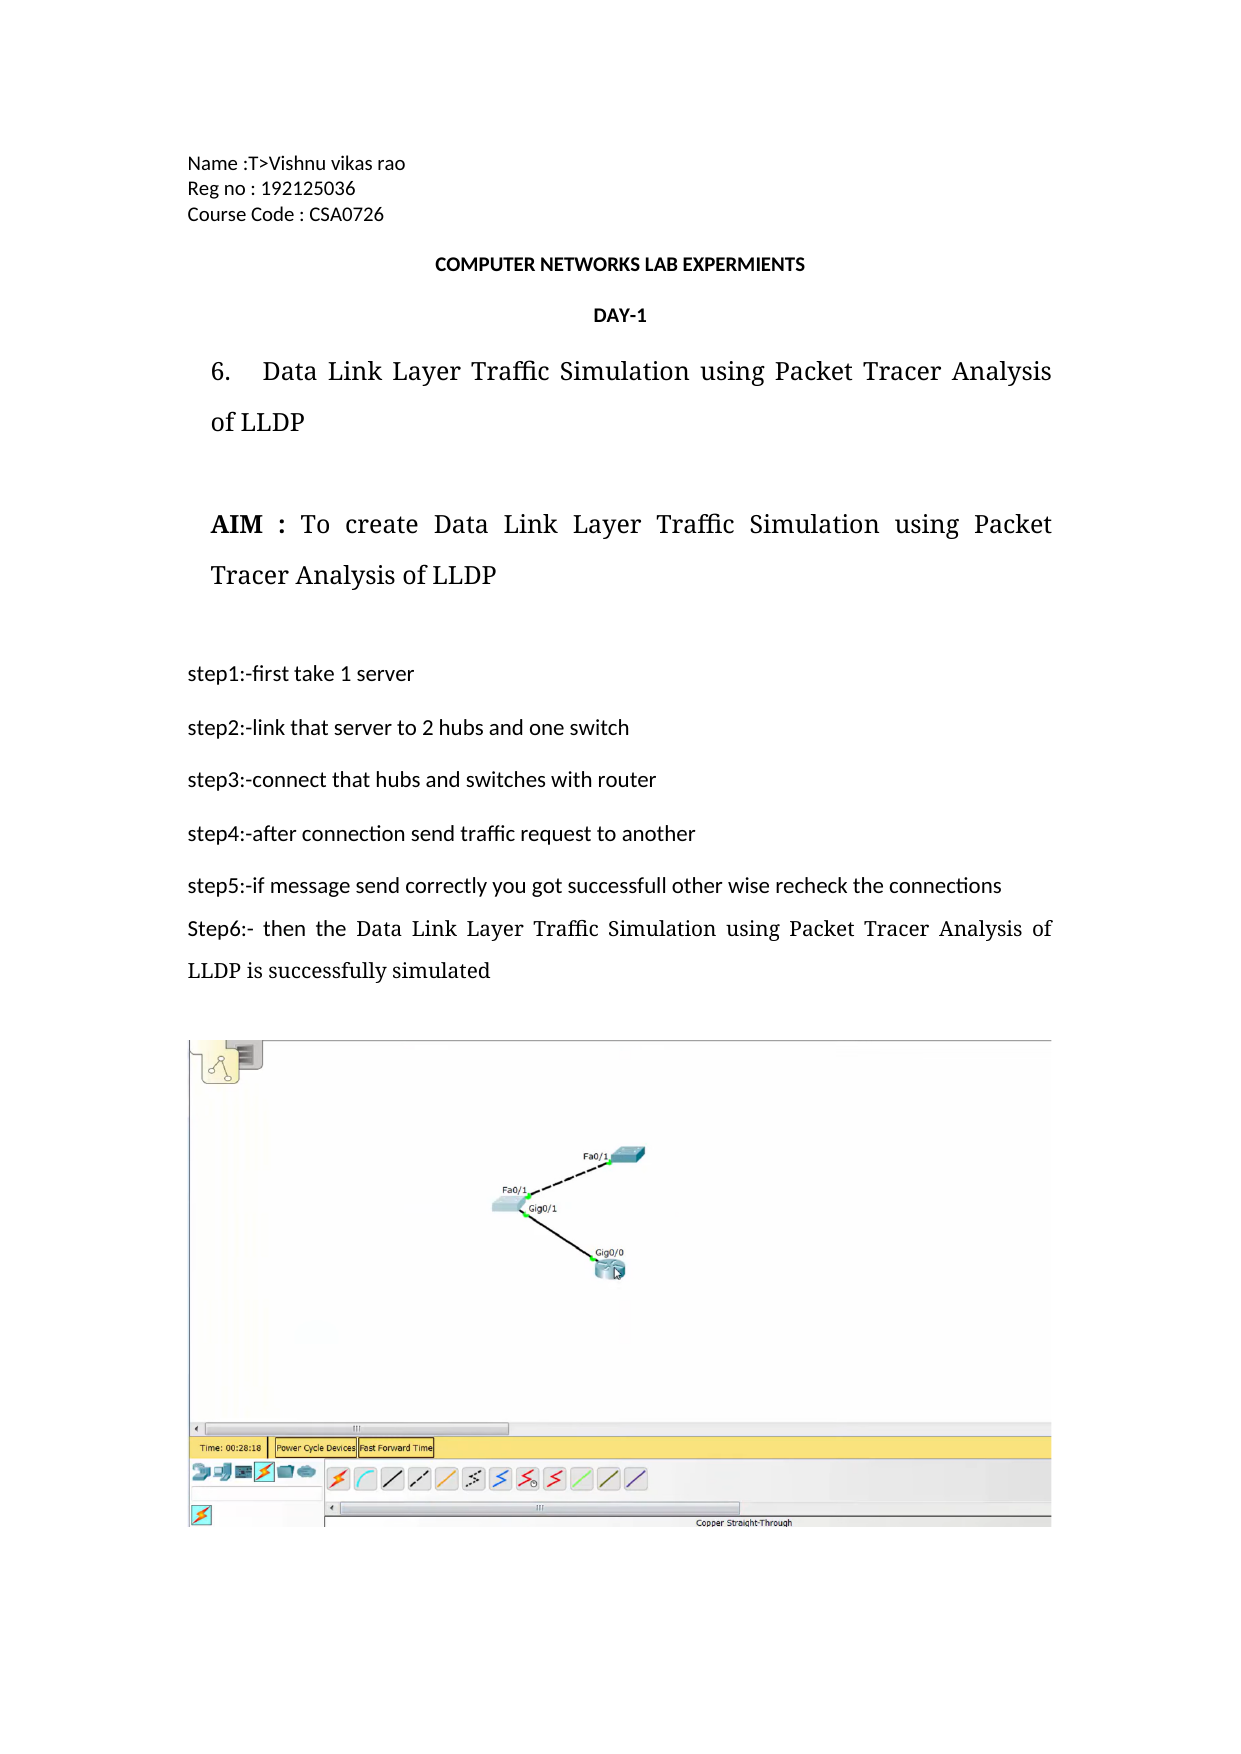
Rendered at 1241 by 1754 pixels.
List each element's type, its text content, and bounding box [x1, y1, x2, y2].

list Data Link Layer Traffic Simulation using Packet Tracer Analysis of LLDP [210, 353, 1053, 438]
text Name :T>Vishnu vikas rao [187, 150, 1053, 175]
picture [187, 1040, 1052, 1527]
text COMPUTER NETWORKS LAB EXPERMIENTS [187, 252, 1053, 277]
text step3:-connect that hubs and switches with router [187, 766, 1053, 794]
text step2:-link that server to 2 hubs and one switch [187, 713, 1053, 741]
text step4:-after connection send traffic request to another [187, 819, 1053, 847]
text step1:-first take 1 server [187, 659, 1053, 688]
list Step6:- then the Data Link Layer Traffic Simulation using Packet Tracer Analysis of LLDP is successfully simulated [187, 914, 1053, 985]
list AIM : To create Data Link Layer Traffic Simulation using Packet Tracer Analysis of LLDP [210, 506, 1053, 592]
list step5:-if message send correctly you got successfull other wise recheck the connections [187, 872, 1053, 900]
text Course Code : CSA0726 [187, 201, 1053, 226]
text Reg no : 192125036 [187, 175, 1053, 201]
text DAY-1 [187, 302, 1053, 328]
